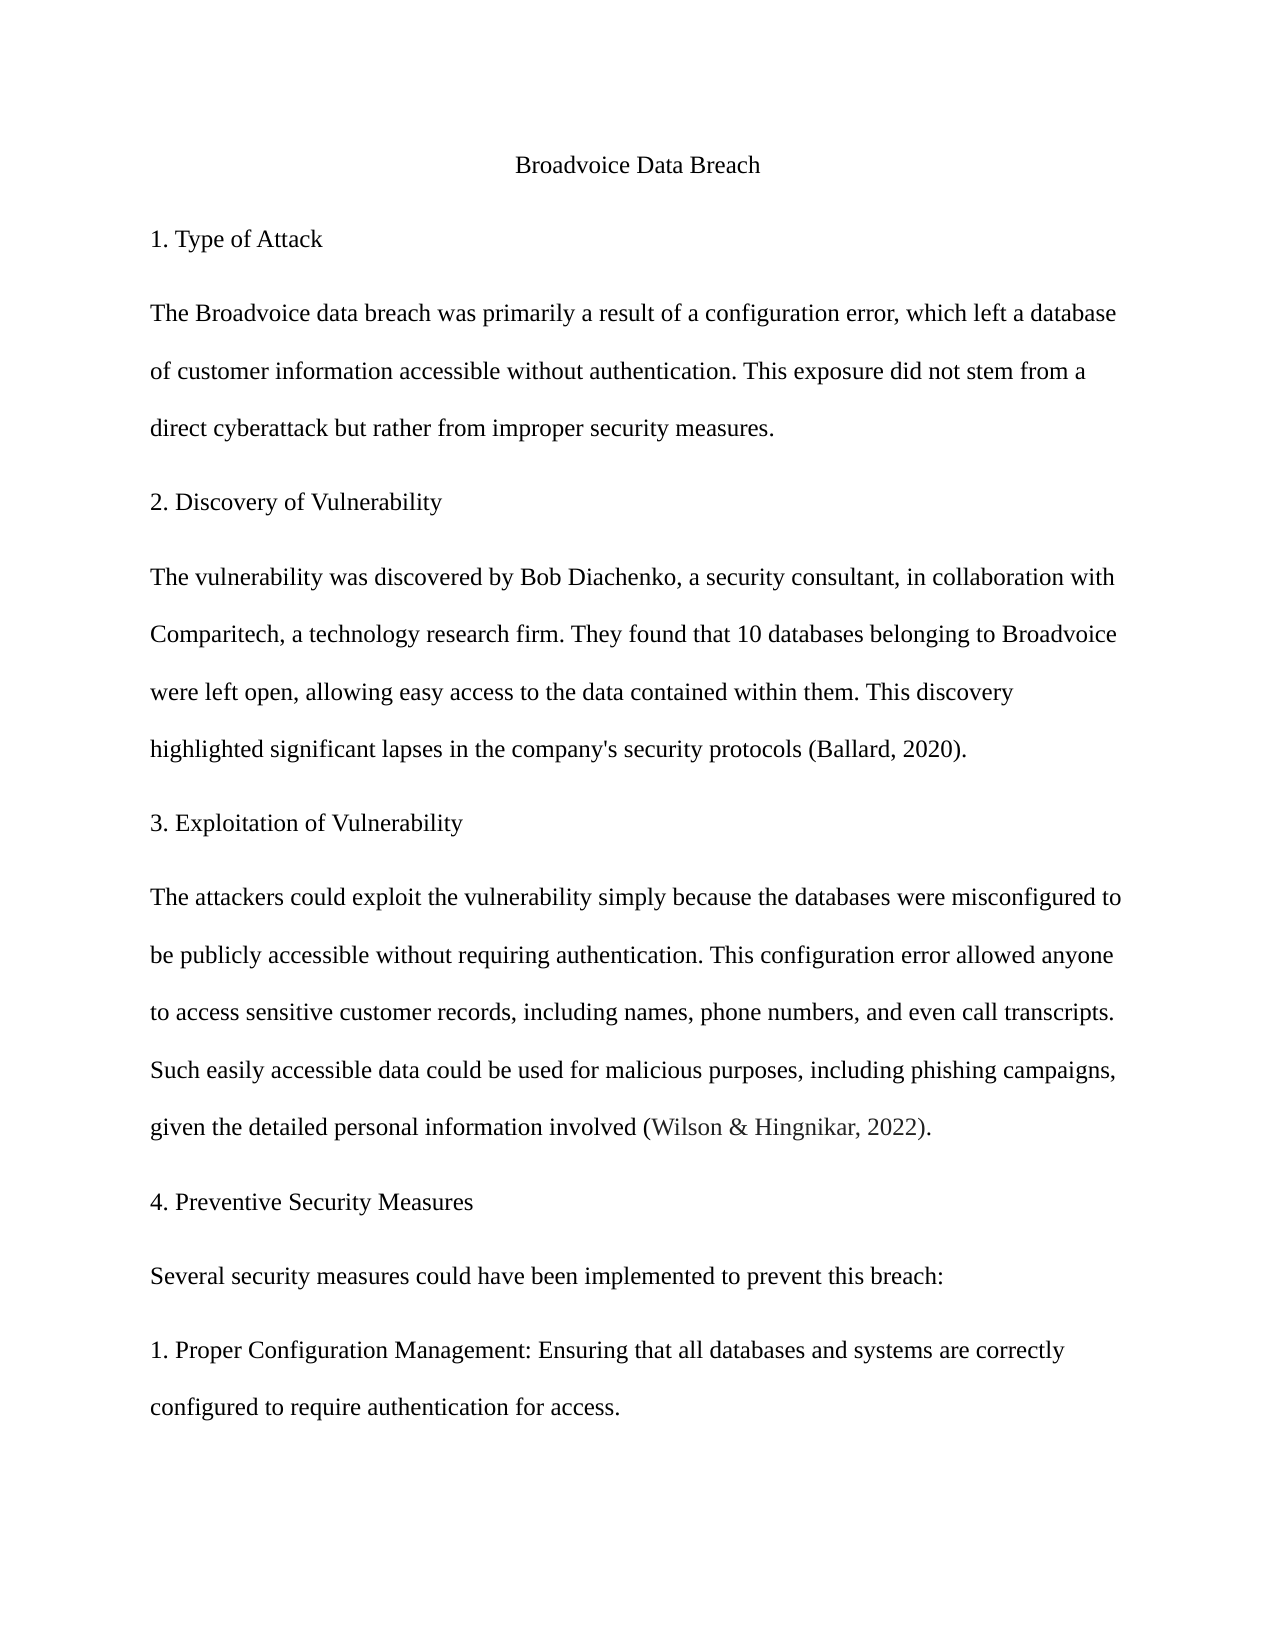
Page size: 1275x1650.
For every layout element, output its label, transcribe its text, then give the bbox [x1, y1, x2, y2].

text Several security measures could have been implemented to prevent this breach: [150, 1261, 1125, 1289]
text The Broadvoice data breach was primarily a result of a configuration error, which left a database of customer information accessible without authentication. This exposure did not stem from a direct cyberattack but rather from improper security measures. [150, 298, 1125, 442]
text The attackers could exploit the vulnerability simply because the databases were misconfigured to be publicly accessible without requiring authentication. This configuration error allowed anyone to access sensitive customer records, including names, phone numbers, and even call transcripts. Such easily accessible data could be used for malicious purposes, including phishing campaigns, given the detailed personal information involved (Wilson & Hingnikar, 2022). [150, 882, 1125, 1141]
text 3. Exploitation of Vulnerability [150, 808, 1125, 837]
text The vulnerability was discovered by Bob Diachenko, a security consultant, in collaboration with Comparitech, a technology research firm. They found that 10 databases belonging to Broadvoice were left open, allowing easy access to the data contained within them. This discovery highlighted significant lapses in the company's security protocols (Ballard, 2020). [150, 562, 1125, 763]
text 4. Preventive Security Measures [150, 1187, 1125, 1215]
text 1. Type of Attack [150, 224, 1125, 253]
text 1. Proper Configuration Management: Ensuring that all databases and systems are correctly configured to require authentication for access. [150, 1335, 1125, 1421]
text 2. Discovery of Vulnerability [150, 487, 1125, 516]
text Broadvoice Data Breach [150, 150, 1125, 179]
